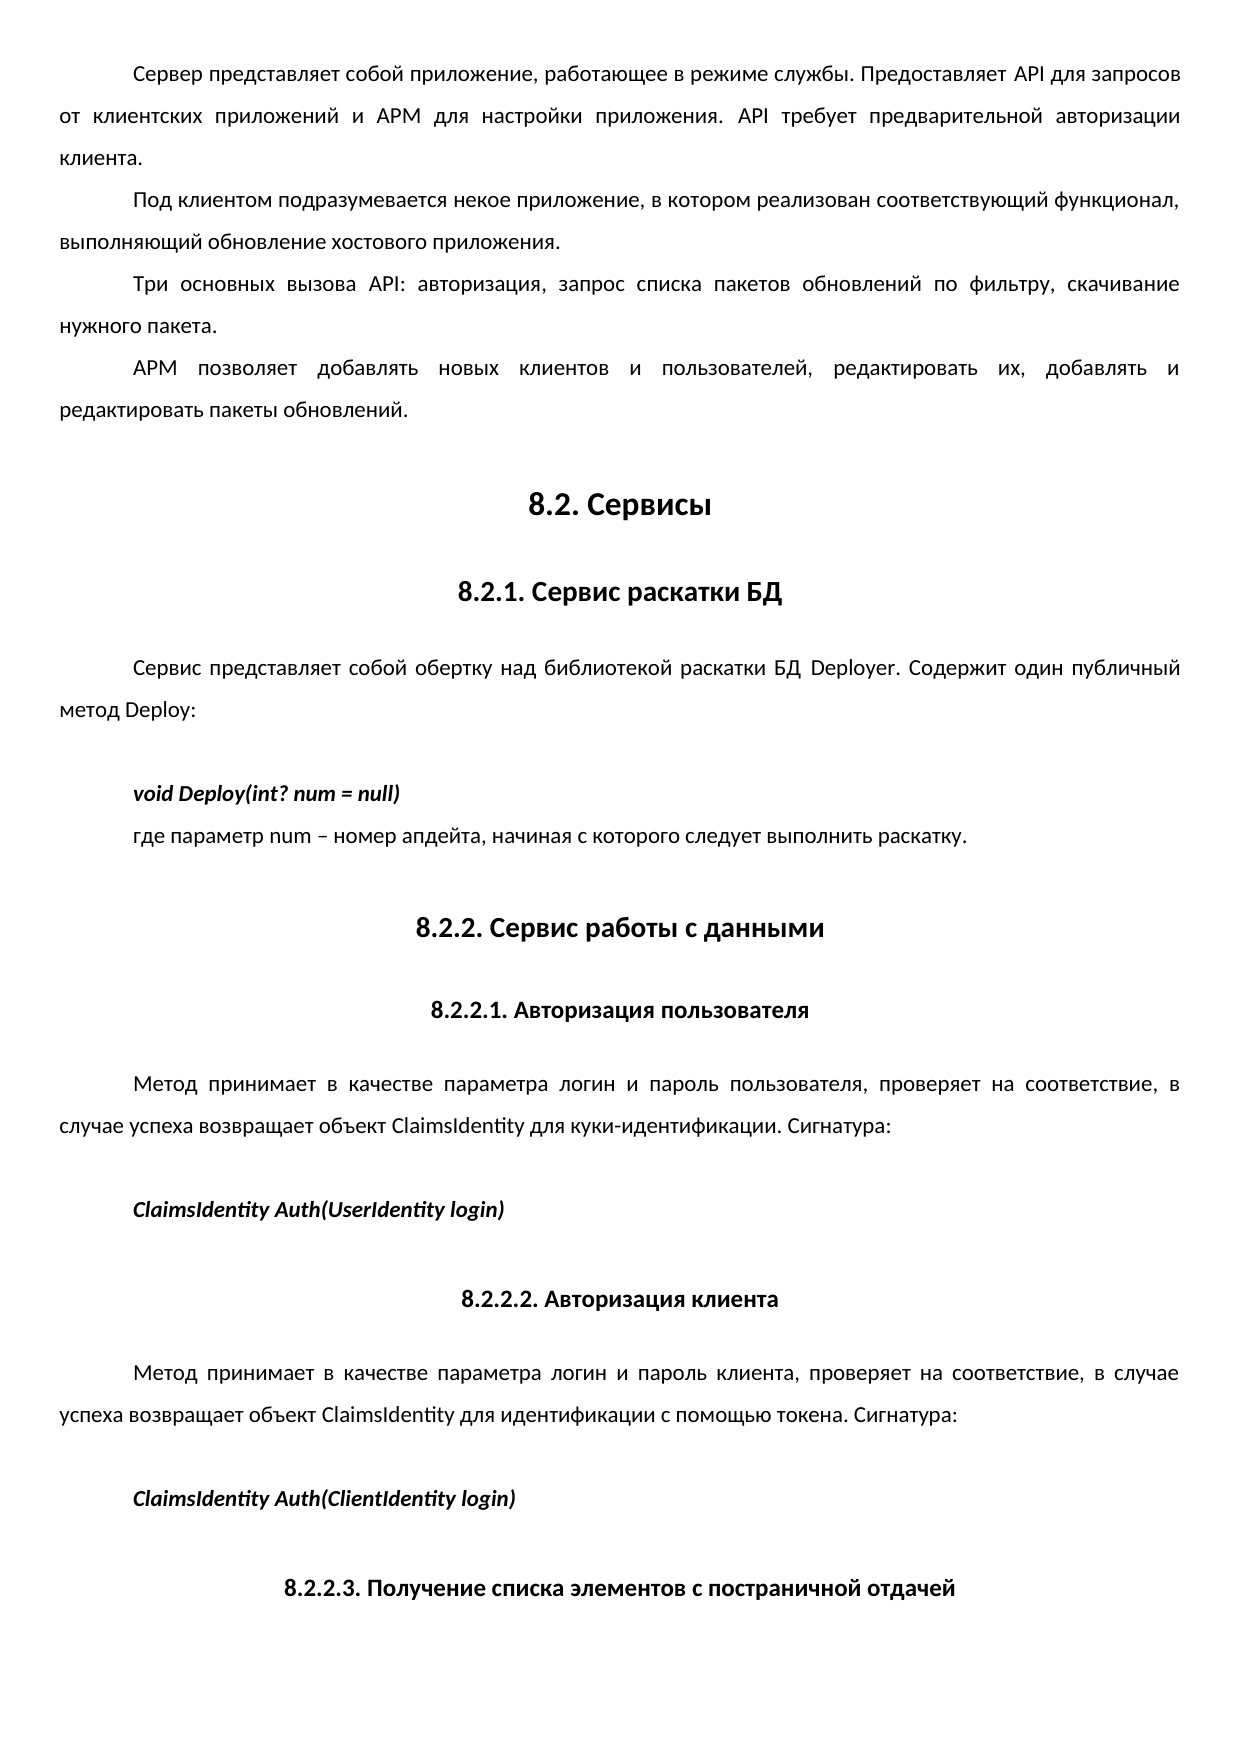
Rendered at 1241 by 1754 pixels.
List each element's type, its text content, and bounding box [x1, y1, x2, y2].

text ClaimsIdentity Auth(ClientIdentity login) [59, 1484, 1181, 1512]
text Под клиентом подразумевается некое приложение, в котором реализован соответствующий функционал, выполняющий обновление хостового приложения. [59, 185, 1181, 255]
text АРМ позволяет добавлять новых клиентов и пользователей, редактировать их, добавлять и редактировать пакеты обновлений. [59, 353, 1181, 423]
subtitle 8.2.2. Сервис работы с данными [59, 909, 1181, 945]
text Сервер представляет собой приложение, работающее в режиме службы. Предоставляет API для запросов от клиентских приложений и АРМ для настройки приложения. API требует предварительной авторизации клиента. [59, 59, 1181, 171]
text void Deploy(int? num = null) [59, 779, 1181, 807]
text Метод принимает в качестве параметра логин и пароль пользователя, проверяет на соответствие, в случае успеха возвращает объект ClaimsIdentity для куки-идентификации. Сигнатура: [59, 1069, 1181, 1139]
text Метод принимает в качестве параметра логин и пароль клиента, проверяет на соответствие, в случае успеха возвращает объект ClaimsIdentity для идентификации с помощью токена. Сигнатура: [59, 1358, 1181, 1428]
subtitle 8.2.2.1. Авторизация пользователя [59, 994, 1181, 1025]
text ClaimsIdentity Auth(UserIdentity login) [59, 1195, 1181, 1223]
subtitle 8.2.2.3. Получение списка элементов с постраничной отдачей [59, 1572, 1181, 1603]
subtitle 8.2. Сервисы [59, 483, 1181, 524]
subtitle 8.2.1. Сервис раскатки БД [59, 573, 1181, 609]
text Сервис представляет собой обертку над библиотекой раскатки БД Deployer. Содержит один публичный метод Deploy: [59, 653, 1181, 723]
text где параметр num – номер апдейта, начиная с которого следует выполнить раскатку. [59, 821, 1181, 849]
text Три основных вызова API: авторизация, запрос списка пакетов обновлений по фильтру, скачивание нужного пакета. [59, 269, 1181, 339]
subtitle 8.2.2.2. Авторизация клиента [59, 1283, 1181, 1314]
